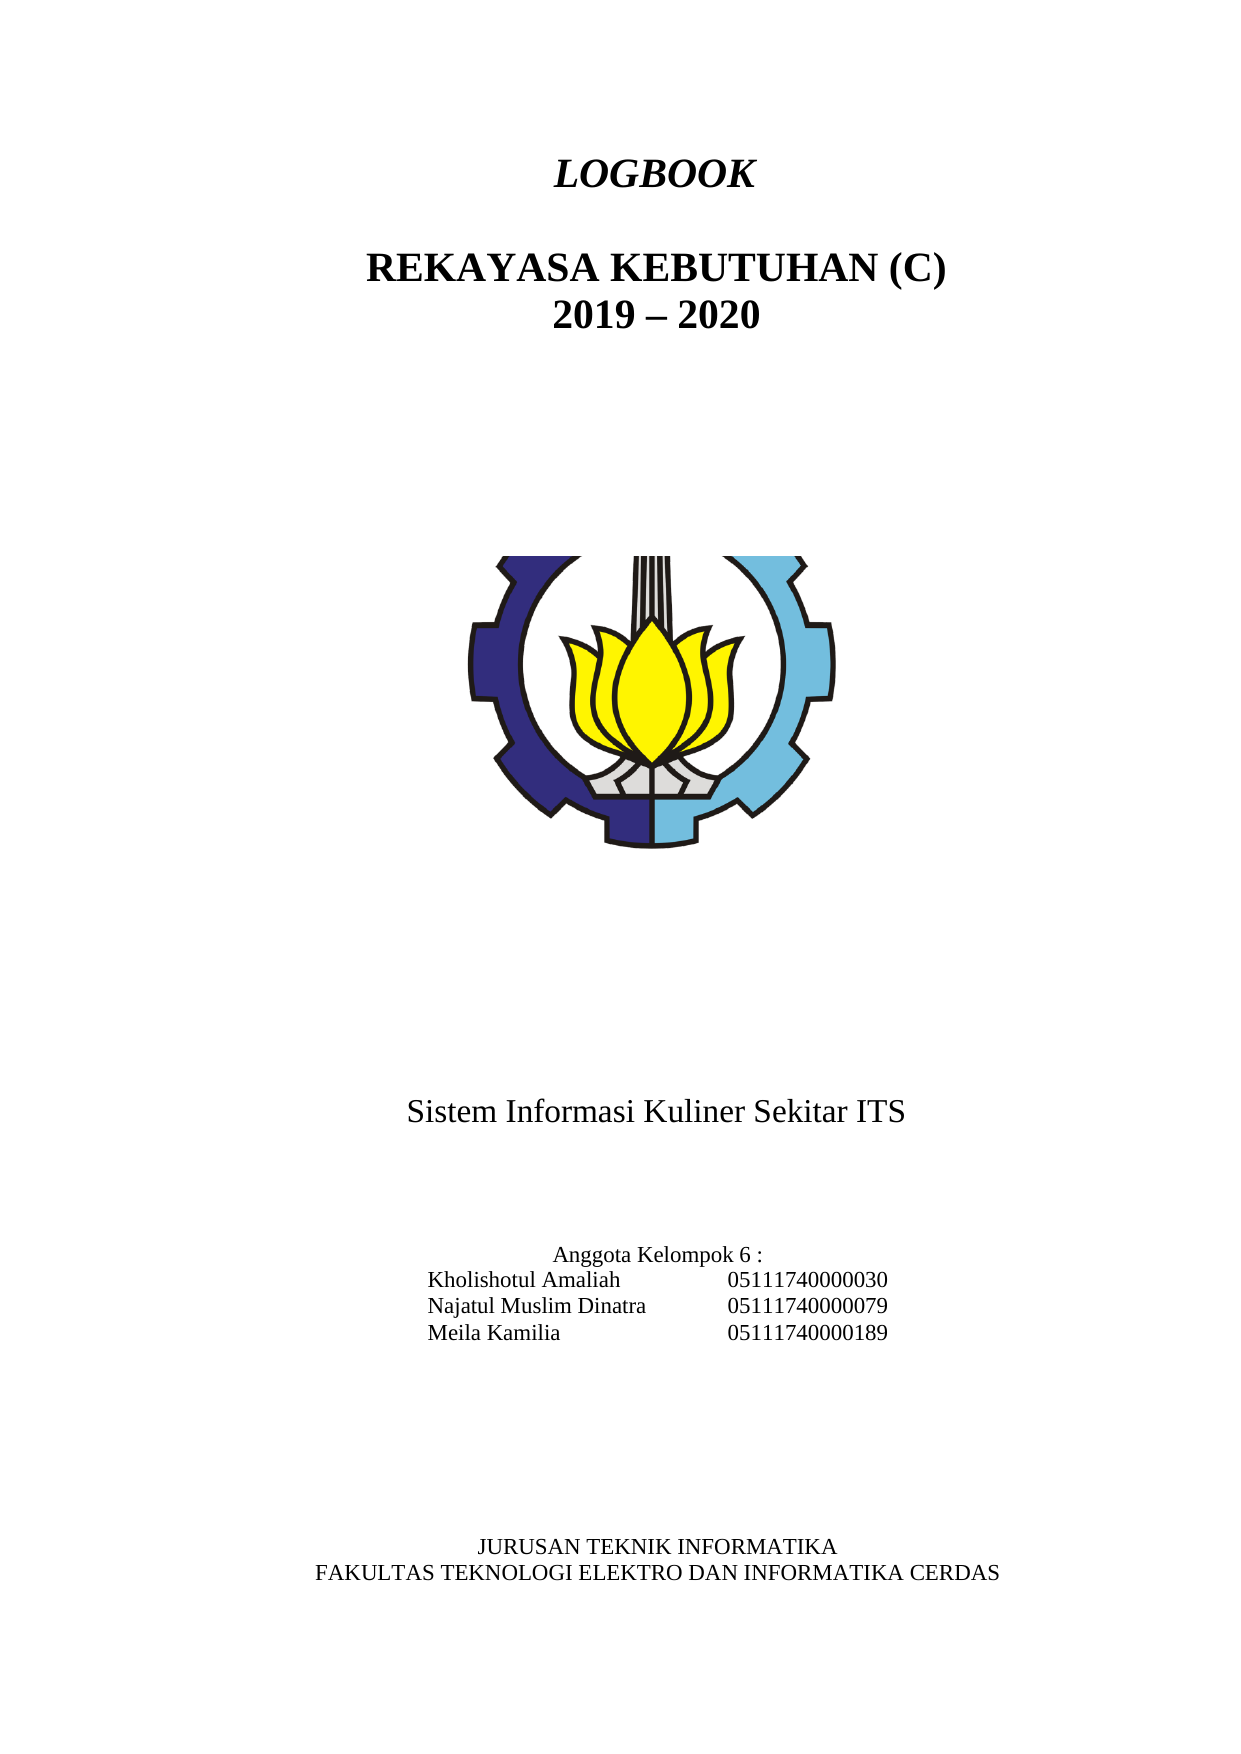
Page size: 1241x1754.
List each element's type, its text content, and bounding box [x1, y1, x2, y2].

text 2019 – 2020 [225, 291, 1087, 337]
picture [467, 556, 836, 849]
text Meila Kamilia 05111740000189 [225, 1319, 1090, 1345]
text Najatul Muslim Dinatra 05111740000079 [225, 1293, 1090, 1319]
text JURUSAN TEKNIK INFORMATIKA [225, 1533, 1090, 1559]
text Sistem Informasi Kuliner Sekitar ITS [225, 1092, 1087, 1130]
text Anggota Kelompok 6 : [225, 1241, 1090, 1267]
text REKAYASA KEBUTUHAN (C) [225, 244, 1087, 291]
text LOGBOOK [225, 150, 1087, 197]
text Kholishotul Amaliah 05111740000030 [225, 1267, 1090, 1293]
text FAKULTAS TEKNOLOGI ELEKTRO DAN INFORMATIKA CERDAS [225, 1559, 1090, 1586]
